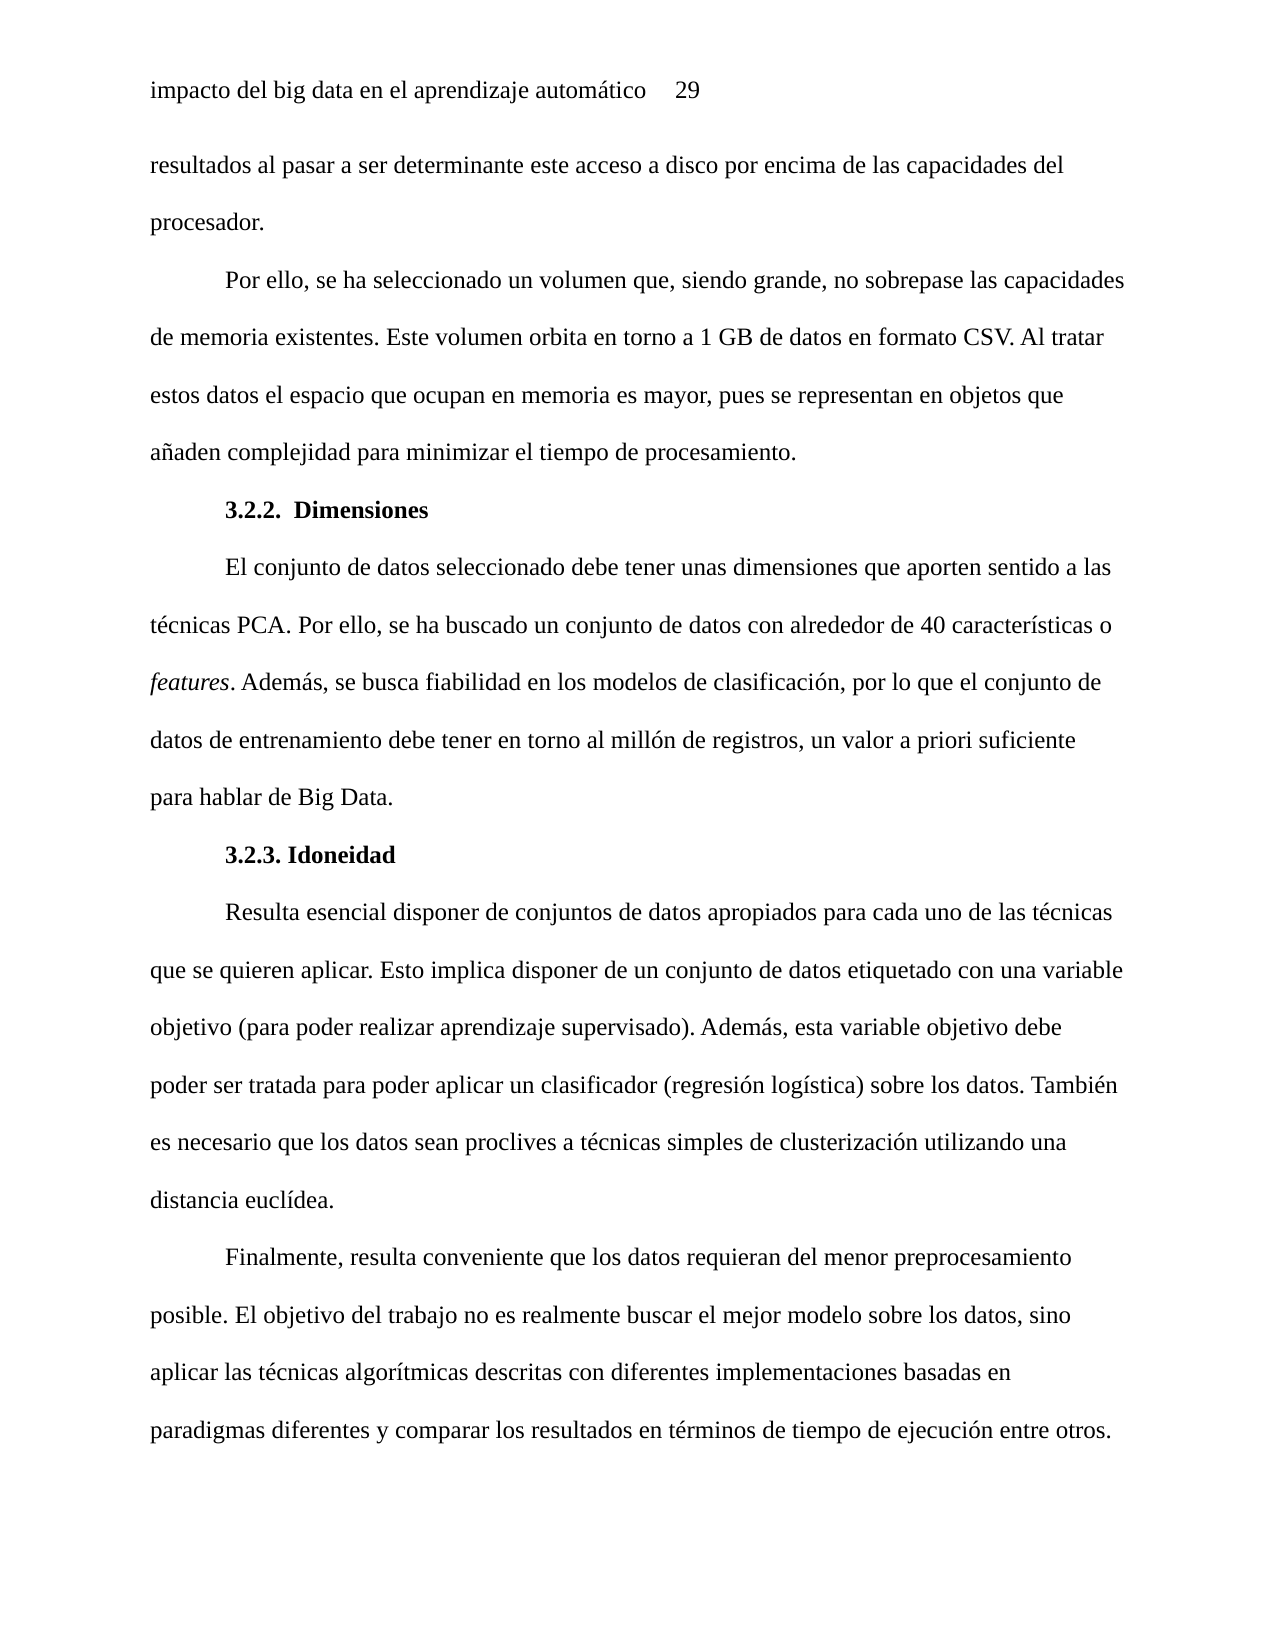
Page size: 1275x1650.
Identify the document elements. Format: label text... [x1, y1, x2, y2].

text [150, 1242, 1125, 1444]
text El conjunto de datos seleccionado debe tener unas dimensiones que aporten sentido a las técnicas PCA. Por ello, se ha buscado un conjunto de datos con alrededor de 40 características o features. Además, se busca fiabilidad en los modelos de clasificación, por lo que el conjunto de datos de entrenamiento debe tener en torno al millón de registros, un valor a priori suficiente para hablar de Big Data. [150, 552, 1125, 811]
subtitle Dimensiones [225, 495, 1125, 524]
text Resulta esencial disponer de conjuntos de datos apropiados para cada uno de las técnicas que se quieren aplicar. Esto implica disponer de un conjunto de datos etiquetado con una variable objetivo (para poder realizar aprendizaje supervisado). Además, esta variable objetivo debe poder ser tratada para poder aplicar un clasificador (regresión logística) sobre los datos. También es necesario que los datos sean proclives a técnicas simples de clusterización utilizando una distancia euclídea. [150, 897, 1125, 1214]
text Por ello, se ha seleccionado un volumen que, siendo grande, no sobrepase las capacidades de memoria existentes. Este volumen orbita en torno a 1 GB de datos en formato CSV. Al tratar estos datos el espacio que ocupan en memoria es mayor, pues se representan en objetos que añaden complejidad para minimizar el tiempo de procesamiento. [150, 265, 1125, 466]
subtitle Idoneidad [225, 840, 1125, 869]
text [150, 150, 1125, 236]
